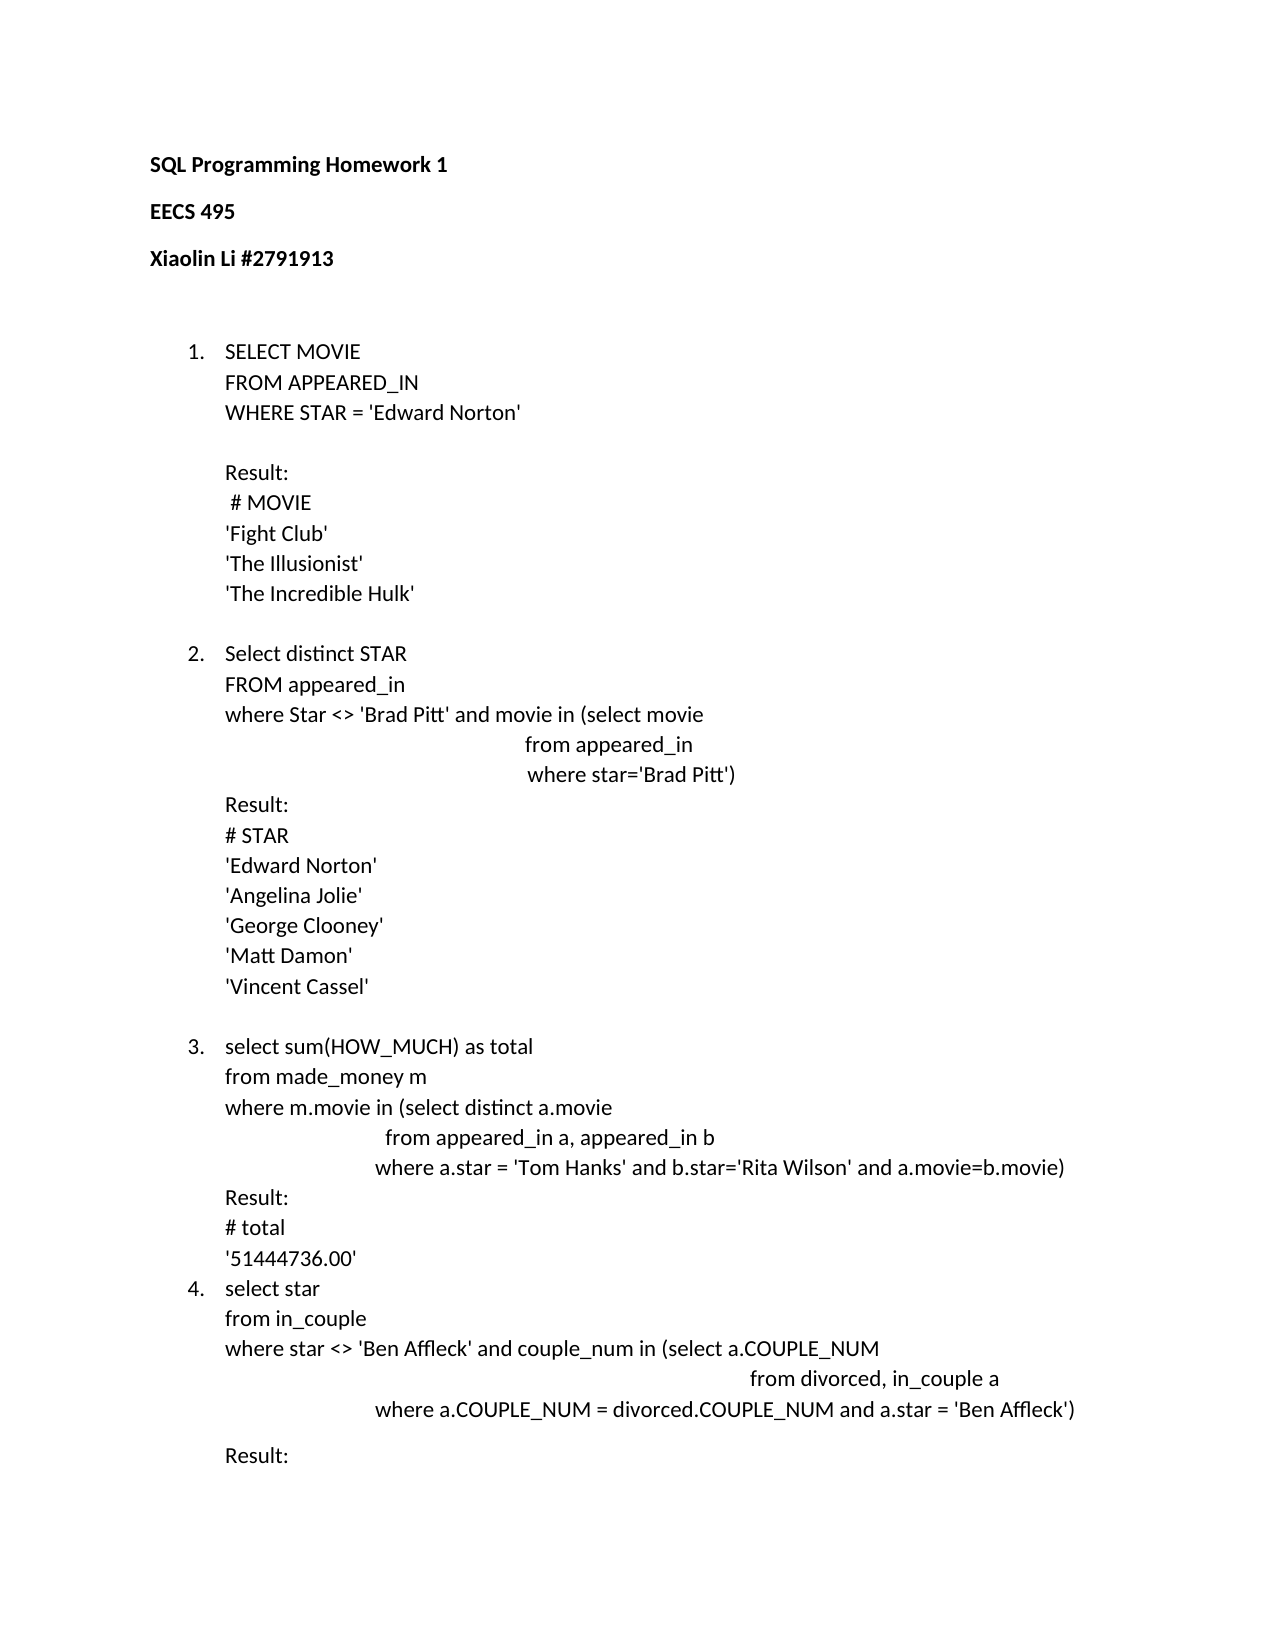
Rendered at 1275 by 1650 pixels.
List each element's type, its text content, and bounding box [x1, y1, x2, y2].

list FROM APPEARED_IN [225, 368, 1125, 396]
list Result: [225, 458, 1125, 486]
list Result: [225, 1183, 1125, 1211]
list # STAR [225, 821, 1125, 849]
list select sum(HOW_MUCH) as total [187, 1032, 1125, 1060]
list # MOVIE [225, 488, 1125, 517]
list 'George Clooney' [225, 911, 1125, 939]
list 'Matt Damon' [225, 942, 1125, 970]
text EECS 495 [150, 197, 1125, 225]
list select star [187, 1274, 1125, 1302]
list WHERE STAR = 'Edward Norton' [225, 398, 1125, 426]
list from made_money m [225, 1062, 1125, 1091]
list 'Fight Club' [225, 519, 1125, 547]
list where Star <> 'Brad Pitt' and movie in (select movie [225, 700, 1125, 728]
list from appeared_in [225, 730, 1125, 758]
list # total [225, 1213, 1125, 1242]
list where star <> 'Ben Affleck' and couple_num in (select a.COUPLE_NUM from divorced, in_couple a [225, 1334, 1125, 1393]
list 'The Incredible Hulk' [225, 579, 1125, 607]
list where a.star = 'Tom Hanks' and b.star='Rita Wilson' and a.movie=b.movie) [225, 1153, 1125, 1181]
text Xiaolin Li #2791913 [150, 244, 1125, 272]
list '51444736.00' [225, 1244, 1125, 1272]
list 'Vincent Cassel' [225, 972, 1125, 1000]
list Result: [225, 791, 1125, 819]
text Result: [150, 1442, 1125, 1470]
list 'The Illusionist' [225, 549, 1125, 577]
list 'Angelina Jolie' [225, 881, 1125, 909]
list from in_couple [225, 1304, 1125, 1332]
list where star='Brad Pitt') [375, 760, 1125, 788]
text SQL Programming Homework 1 [150, 150, 1125, 178]
list from appeared_in a, appeared_in b [225, 1123, 1125, 1151]
list SELECT MOVIE [187, 337, 1125, 366]
list where m.movie in (select distinct a.movie [225, 1093, 1125, 1121]
list FROM appeared_in [225, 670, 1125, 698]
list where a.COUPLE_NUM = divorced.COUPLE_NUM and a.star = 'Ben Affleck') [375, 1395, 1125, 1423]
list 'Edward Norton' [225, 851, 1125, 879]
list Select distinct STAR [187, 639, 1125, 668]
